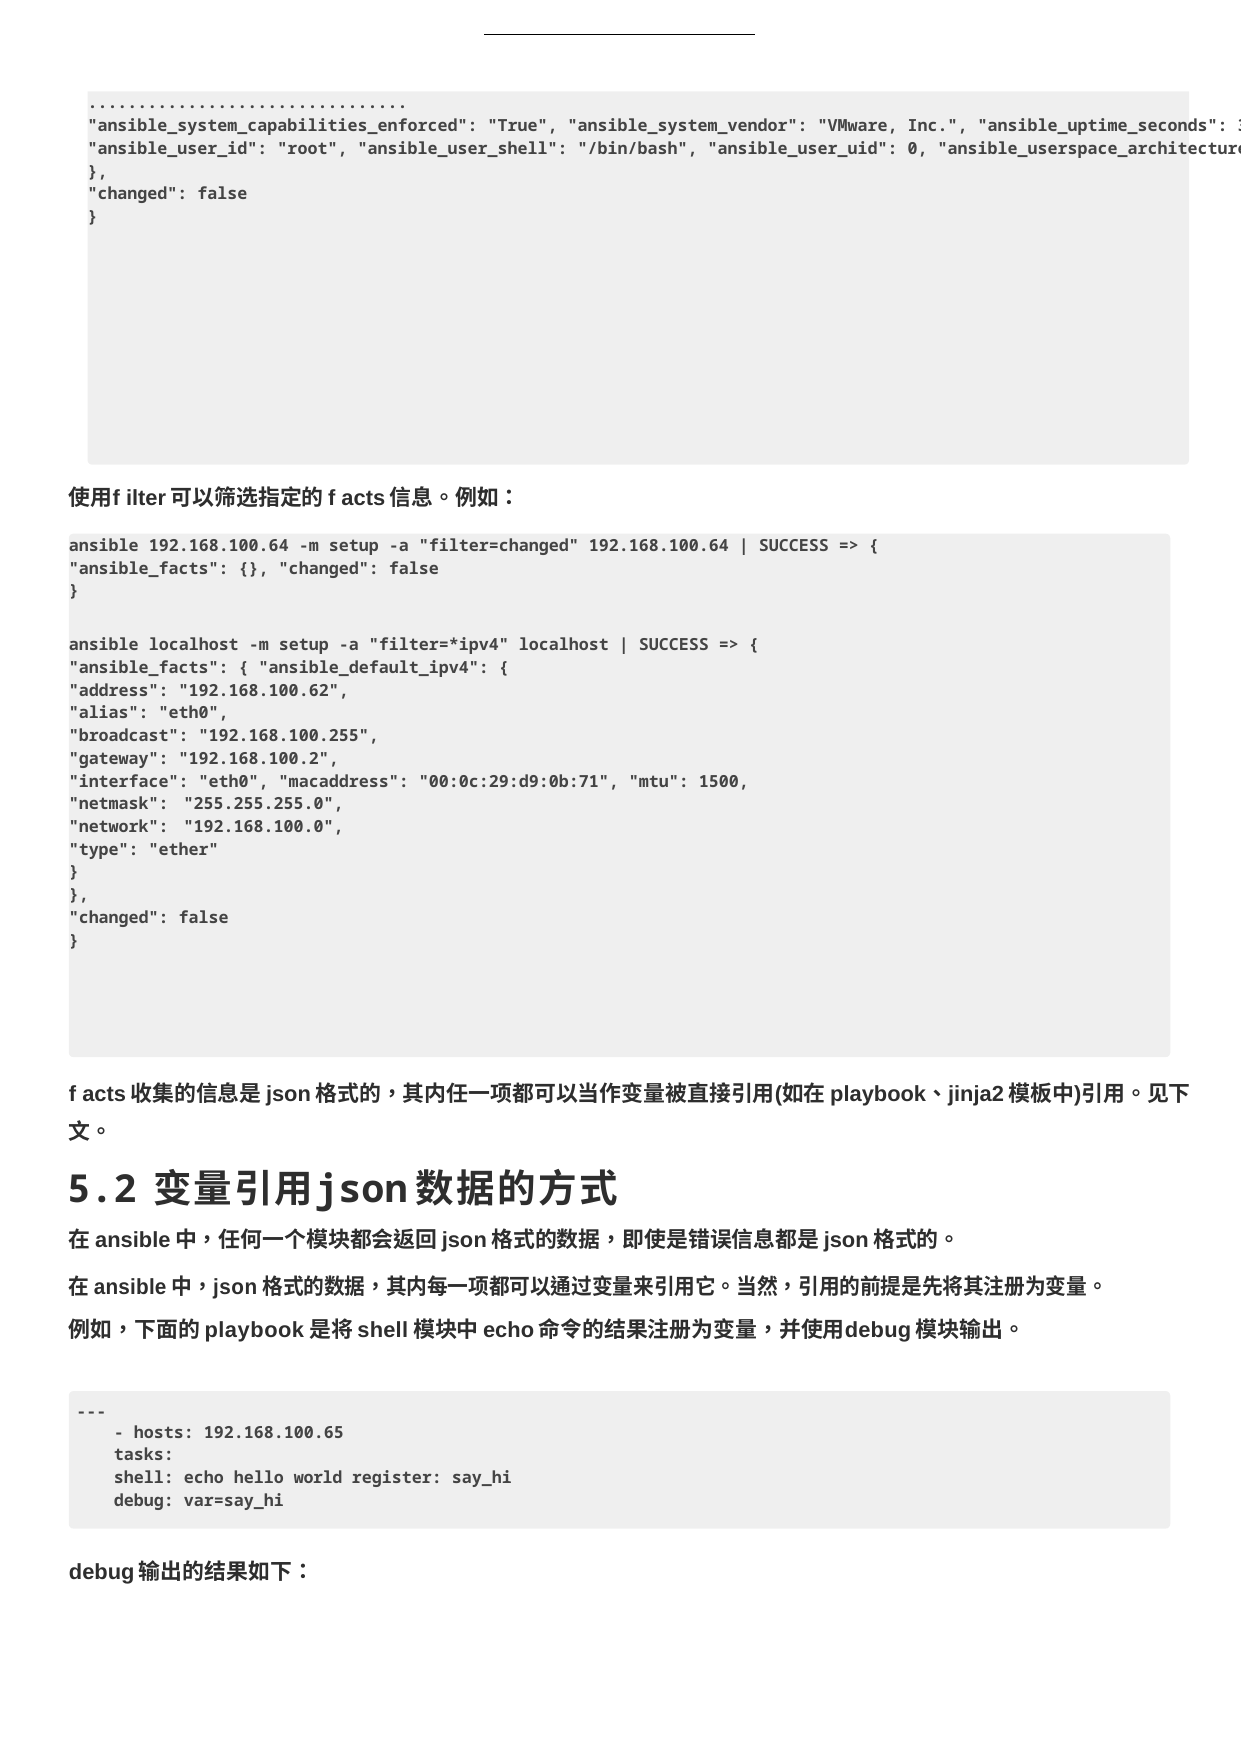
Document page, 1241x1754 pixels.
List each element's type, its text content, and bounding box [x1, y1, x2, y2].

subtitle 变量引⽤json数据的⽅式 [67, 1161, 1194, 1213]
text f acts收集的信息是json格式的，其内任⼀项都可以当作变量被直接引⽤(如在playbook、jinja2模板中)引⽤。见下 [69, 540, 1194, 1109]
text ⽂。 [69, 1109, 1194, 1147]
text debug输出的结果如下： [69, 1371, 1194, 1586]
text 使⽤f ilter可以筛选指定的f acts信息。例如： [69, 482, 1194, 512]
text 在ansible中，任何⼀个模块都会返回json格式的数据，即使是错误信息都是json格式的。 [69, 1224, 1194, 1254]
list 在ansible中，json格式的数据，其内每⼀项都可以通过变量来引⽤它。当然，引⽤的前提是先将其注册为变量。 例如，下⾯的playbook是将shell模块中echo命令的结果注册为变量，并使⽤debug模块输出。 [69, 1271, 1147, 1344]
